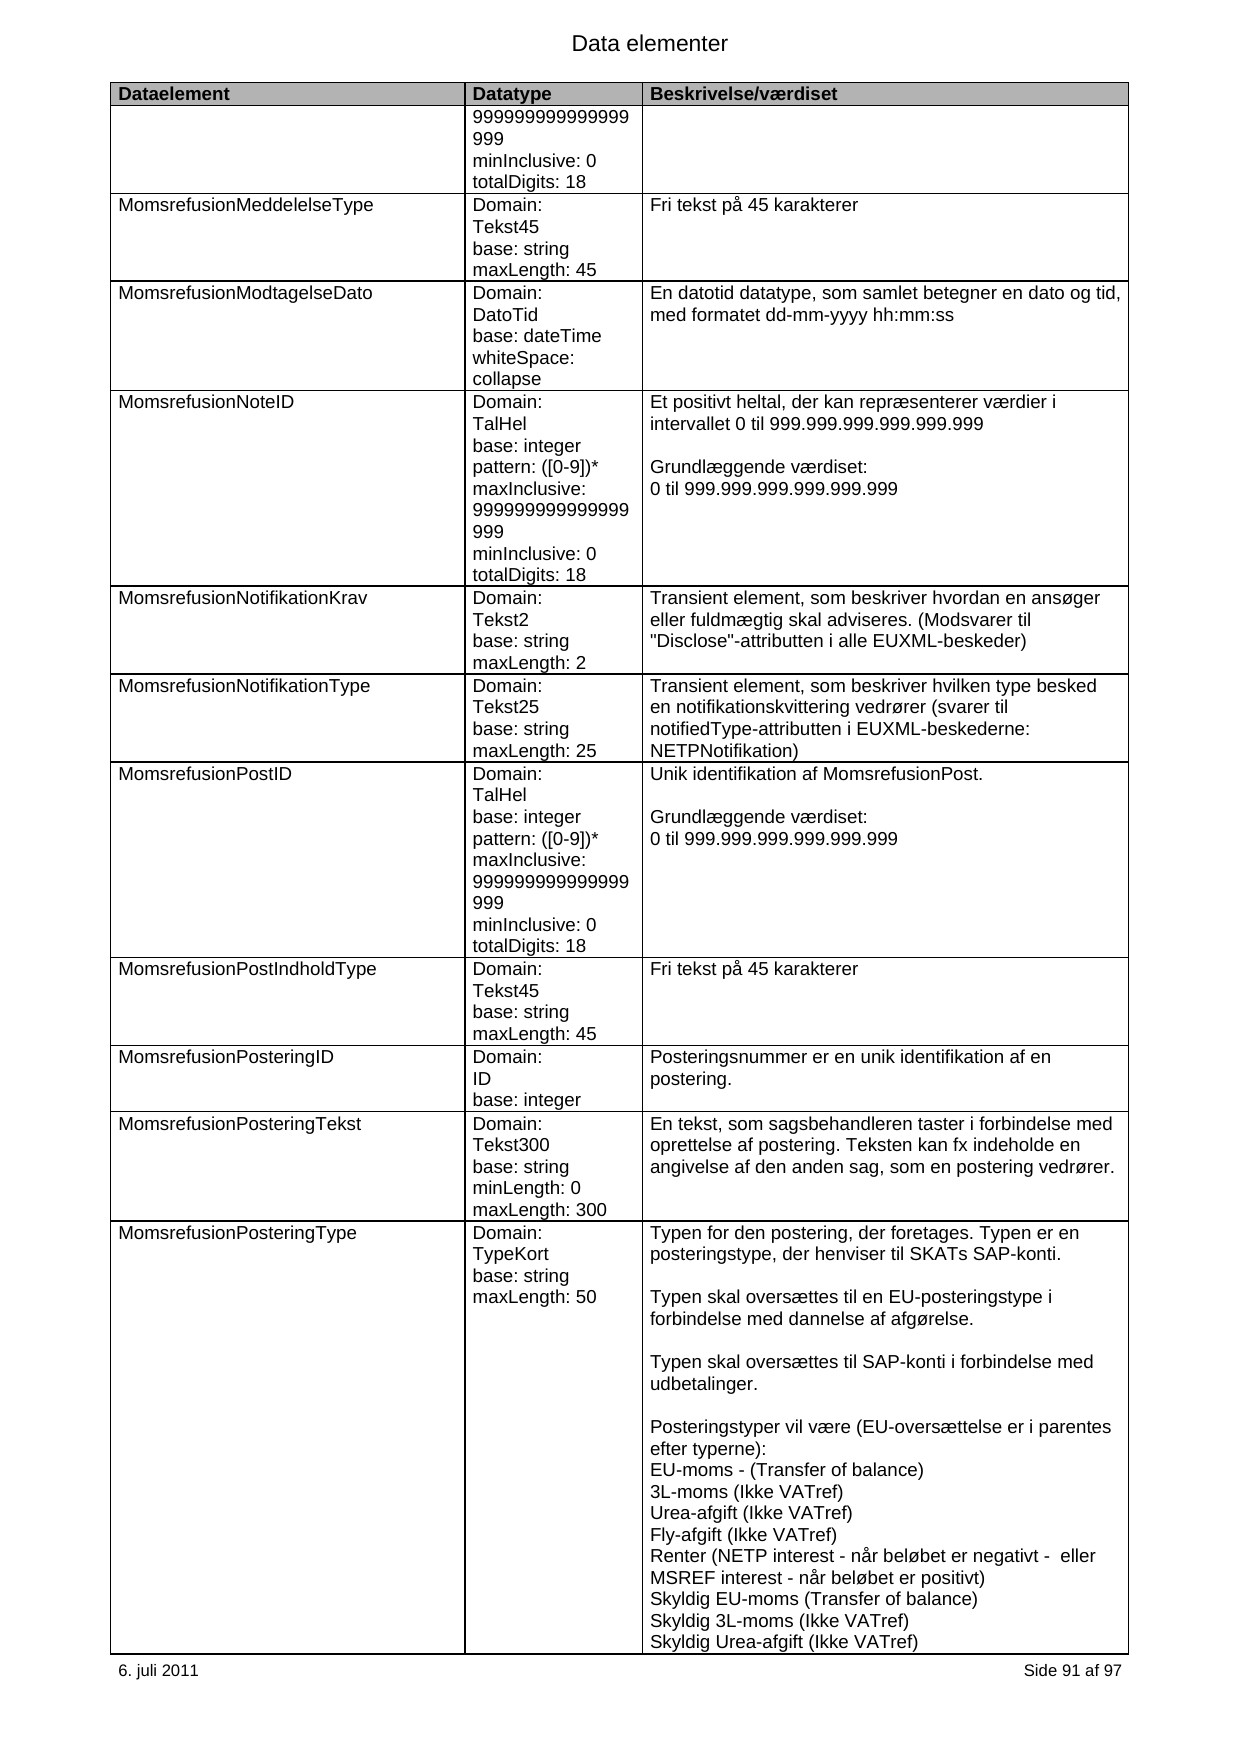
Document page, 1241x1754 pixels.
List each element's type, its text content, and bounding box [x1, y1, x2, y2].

table_cell Domain: Tekst2 base: string maxLength: 2 [466, 587, 642, 673]
table_cell En tekst, som sagsbehandleren taster i forbindelse med oprettelse af postering. Teksten kan fx indeholde en angivelse af den anden sag, som en postering vedrører. [643, 1112, 1128, 1220]
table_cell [111, 106, 464, 193]
table_cell Domain: Tekst45 base: string maxLength: 45 [466, 194, 642, 280]
table_cell MomsrefusionNotifikationType [111, 675, 464, 761]
table_cell Domain: TalHel base: integer pattern: ([0-9])* maxInclusive: 999999999999999999 minInclusive: 0 totalDigits: 18 [466, 391, 642, 585]
table_cell MomsrefusionPostID [111, 763, 464, 957]
table_cell Domain: ID base: integer [466, 1046, 642, 1111]
table_cell Fri tekst på 45 karakterer [643, 958, 1128, 1044]
table_cell Domain: Tekst45 base: string maxLength: 45 [466, 958, 642, 1044]
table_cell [466, 1222, 642, 1653]
table_cell Domain: DatoTid base: dateTime whiteSpace: collapse [466, 282, 642, 390]
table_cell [643, 1222, 1128, 1653]
table_cell MomsrefusionNoteID [111, 391, 464, 585]
table_cell Et positivt heltal, der kan repræsenterer værdier i intervallet 0 til 999.999.999.999.999.999 Grundlæggende værdiset: 0 til 999.999.999.999.999.999 [643, 391, 1128, 585]
table_cell Posteringsnummer er en unik identifikation af en postering. [643, 1046, 1128, 1111]
table_header Datatype [466, 83, 642, 105]
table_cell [111, 1222, 464, 1653]
table_header Beskrivelse/værdiset [643, 83, 1128, 105]
table_cell MomsrefusionPosteringTekst [111, 1112, 464, 1220]
table_cell Transient element, som beskriver hvilken type besked en notifikationskvittering vedrører (svarer til notifiedType-attributten i EUXML-beskederne: NETPNotifikation) [643, 675, 1128, 761]
table_cell Unik identifikation af MomsrefusionPost. Grundlæggende værdiset: 0 til 999.999.999.999.999.999 [643, 763, 1128, 957]
table_cell MomsrefusionPosteringID [111, 1046, 464, 1111]
table_cell Domain: Tekst25 base: string maxLength: 25 [466, 675, 642, 761]
table_cell En datotid datatype, som samlet betegner en dato og tid, med formatet dd-mm-yyyy hh:mm:ss [643, 282, 1128, 390]
table_cell Fri tekst på 45 karakterer [643, 194, 1128, 280]
table_header Dataelement [111, 83, 464, 105]
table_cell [643, 106, 1128, 193]
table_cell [466, 106, 642, 193]
table_cell MomsrefusionNotifikationKrav [111, 587, 464, 673]
table_cell MomsrefusionMeddelelseType [111, 194, 464, 280]
table_cell MomsrefusionPostIndholdType [111, 958, 464, 1044]
table_cell Transient element, som beskriver hvordan en ansøger eller fuldmægtig skal adviseres. (Modsvarer til "Disclose"-attributten i alle EUXML-beskeder) [643, 587, 1128, 673]
table_cell MomsrefusionModtagelseDato [111, 282, 464, 390]
table_cell Domain: TalHel base: integer pattern: ([0-9])* maxInclusive: 999999999999999999 minInclusive: 0 totalDigits: 18 [466, 763, 642, 957]
table_cell Domain: Tekst300 base: string minLength: 0 maxLength: 300 [466, 1112, 642, 1220]
